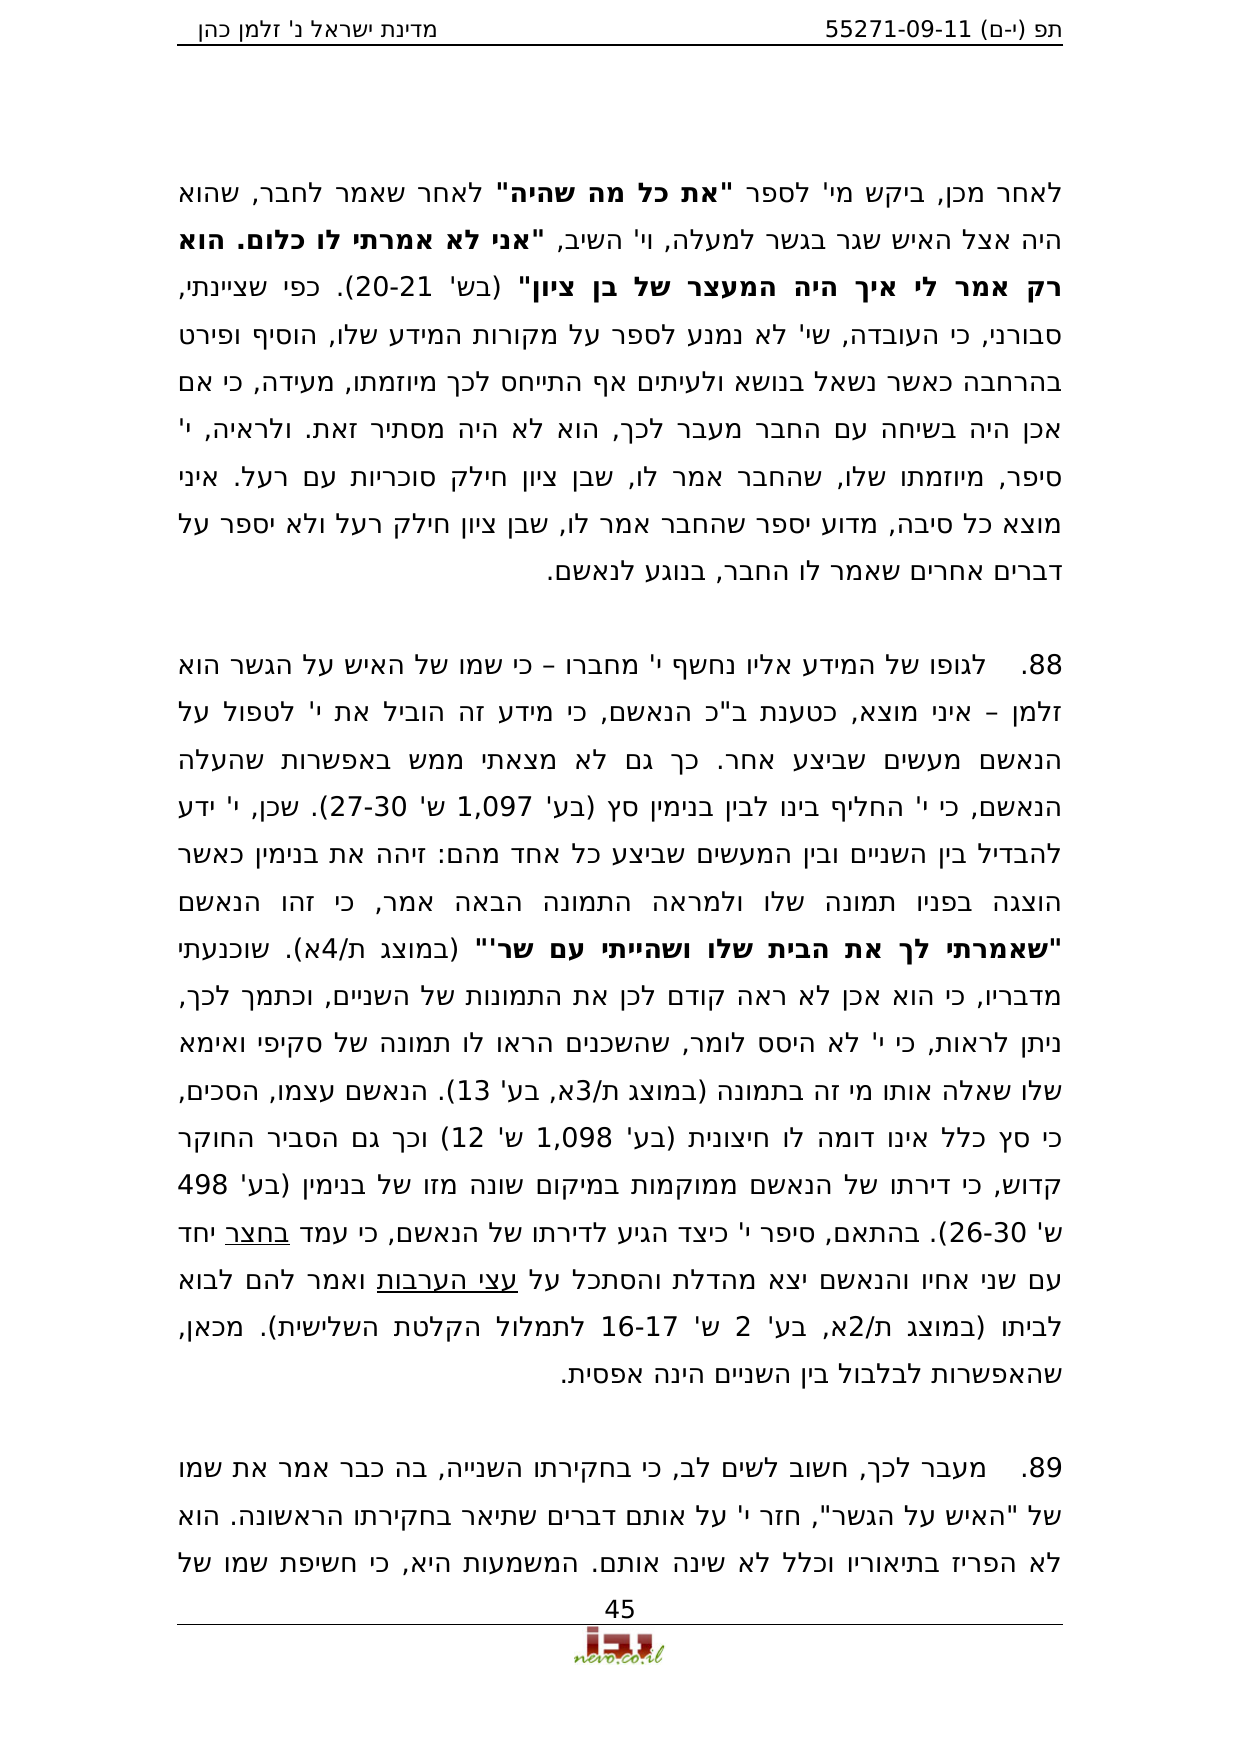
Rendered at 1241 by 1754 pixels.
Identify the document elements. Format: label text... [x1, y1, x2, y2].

picture [574, 1626, 666, 1665]
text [177, 177, 1063, 587]
text 88. לגופו של המידע אליו נחשף י' מחברו – כי שמו של האיש על הגשר הוא זלמן – איני מוצא, כטענת ב"כ הנאשם, כי מידע זה הוביל את י' לטפול על הנאשם מעשים שביצע אחר. כך גם לא מצאתי ממש באפשרות שהעלה הנאשם, כי י' החליף בינו לבין בנימין סץ (בע' 1,097 ש' 27-30). שכן, י' ידע להבדיל בין השניים ובין המעשים שביצע כל אחד מהם: זיהה את בנימין כאשר הוצגה בפניו תמונה שלו ולמראה התמונה הבאה אמר, כי זהו הנאשם "שאמרתי לך את הבית שלו ושהייתי עם שר'" (במוצג ת/4א). שוכנעתי מדבריו, כי הוא אכן לא ראה קודם לכן את התמונות של השניים, וכתמך לכך, ניתן לראות, כי י' לא היסס לומר, שהשכנים הראו לו תמונה של סקיפי ואימא שלו שאלה אותו מי זה בתמונה (במוצג ת/3א, בע' 13). הנאשם עצמו, הסכים, כי סץ כלל אינו דומה לו חיצונית (בע' 1,098 ש' 12) וכך גם הסביר החוקר קדוש, כי דירתו של הנאשם ממוקמות במיקום שונה מזו של בנימין (בע' 498 ש' 26-30). בהתאם, סיפר י' כיצד הגיע לדירתו של הנאשם, כי עמד בחצר יחד עם שני אחיו והנאשם יצא מהדלת והסתכל על עצי הערבות ואמר להם לבוא לביתו (במוצג ת/2א, בע' 2 ש' 16-17 לתמלול הקלטת השלישית). מכאן, שהאפשרות לבלבול בין השניים הינה אפסית. [177, 649, 1063, 1390]
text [177, 1453, 1063, 1579]
